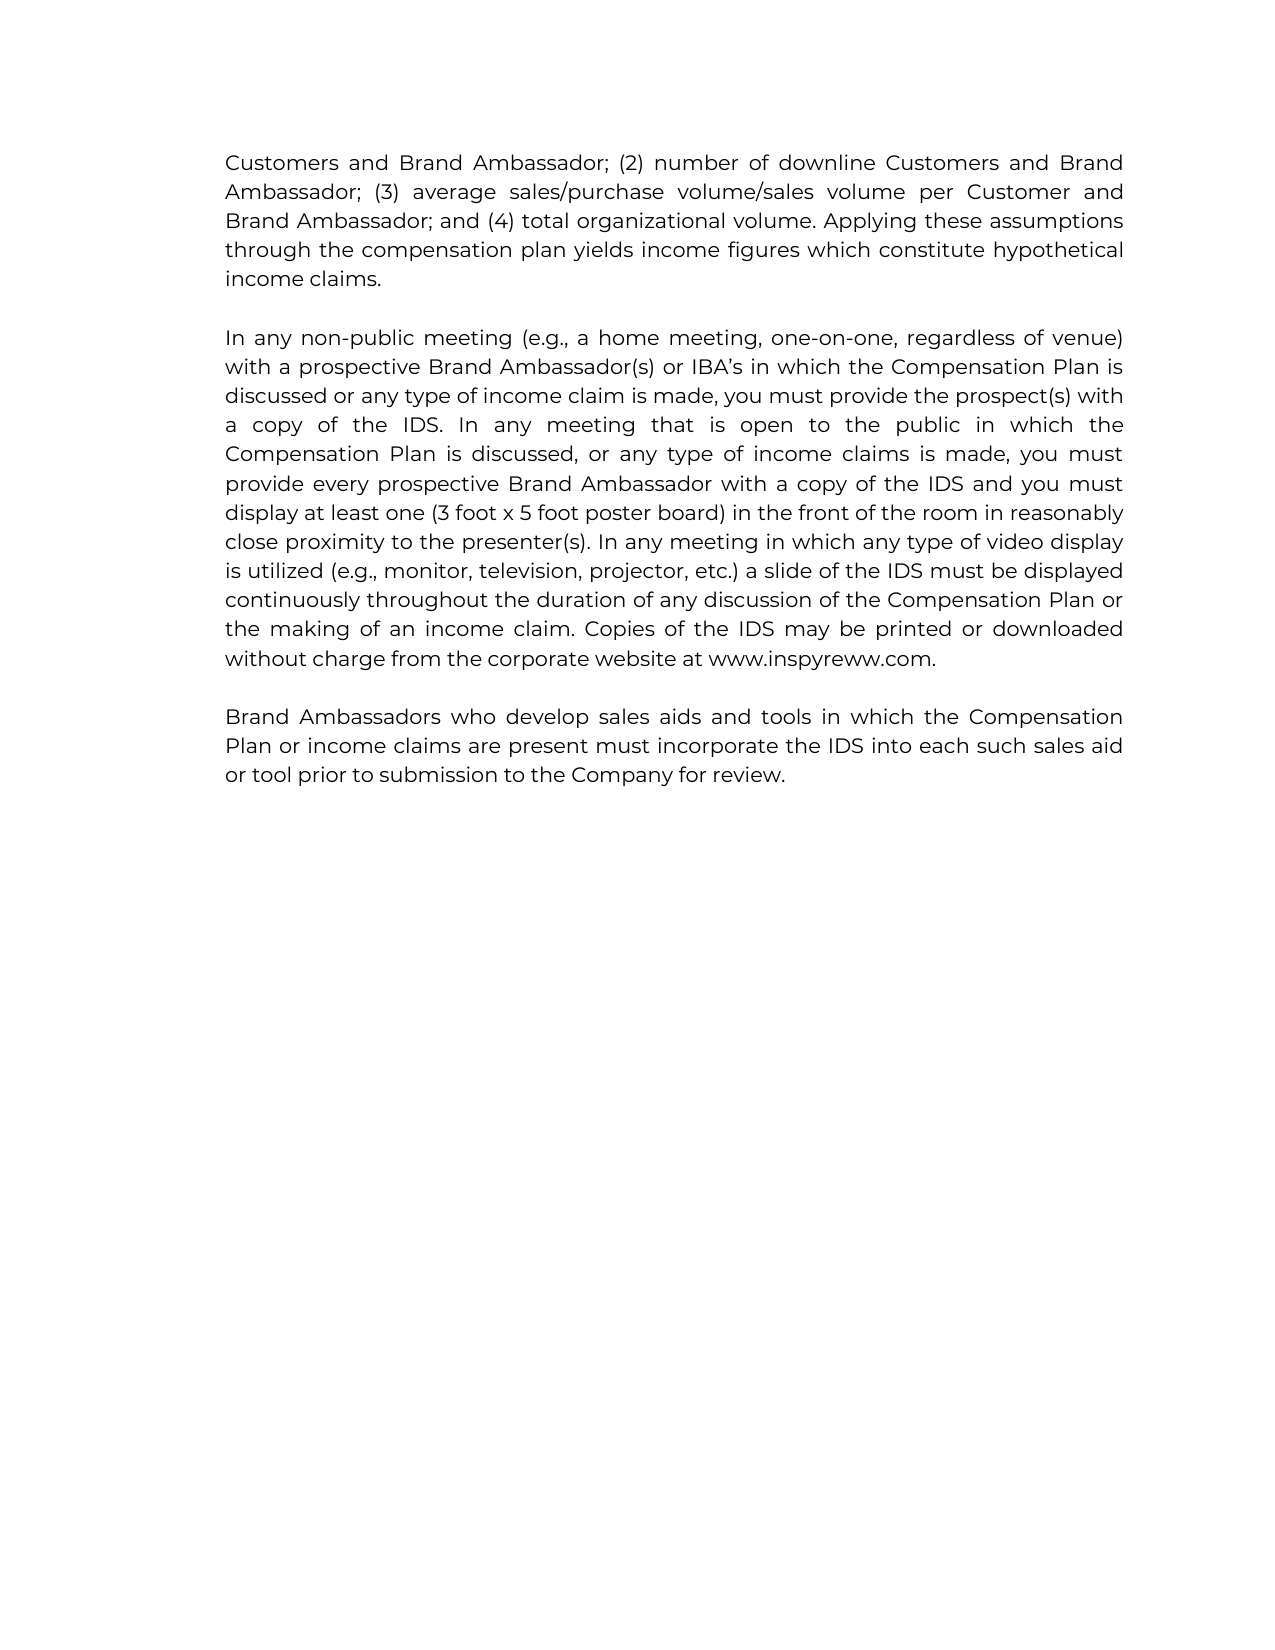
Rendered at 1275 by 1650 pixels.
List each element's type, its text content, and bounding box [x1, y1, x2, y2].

text In any non-public meeting (e.g., a home meeting, one-on-one, regardless of venue) with a prospective Brand Ambassador(s) or IBA’s in which the Compensation Plan is discussed or any type of income claim is made, you must provide the prospect(s) with a copy of the IDS. In any meeting that is open to the public in which the Compensation Plan is discussed, or any type of income claims is made, you must provide every prospective Brand Ambassador with a copy of the IDS and you must display at least one (3 foot x 5 foot poster board) in the front of the room in reasonably close proximity to the presenter(s). In any meeting in which any type of video display is utilized (e.g., monitor, television, projector, etc.) a slide of the IDS must be displayed continuously throughout the duration of any discussion of the Compensation Plan or the making of an income claim. Copies of the IDS may be printed or downloaded without charge from the corporate website at www.inspyreww.com. [225, 325, 1125, 671]
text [225, 150, 1125, 292]
text Brand Ambassadors who develop sales aids and tools in which the Compensation Plan or income claims are present must incorporate the IDS into each such sales aid or tool prior to submission to the Company for review. [225, 704, 1125, 788]
